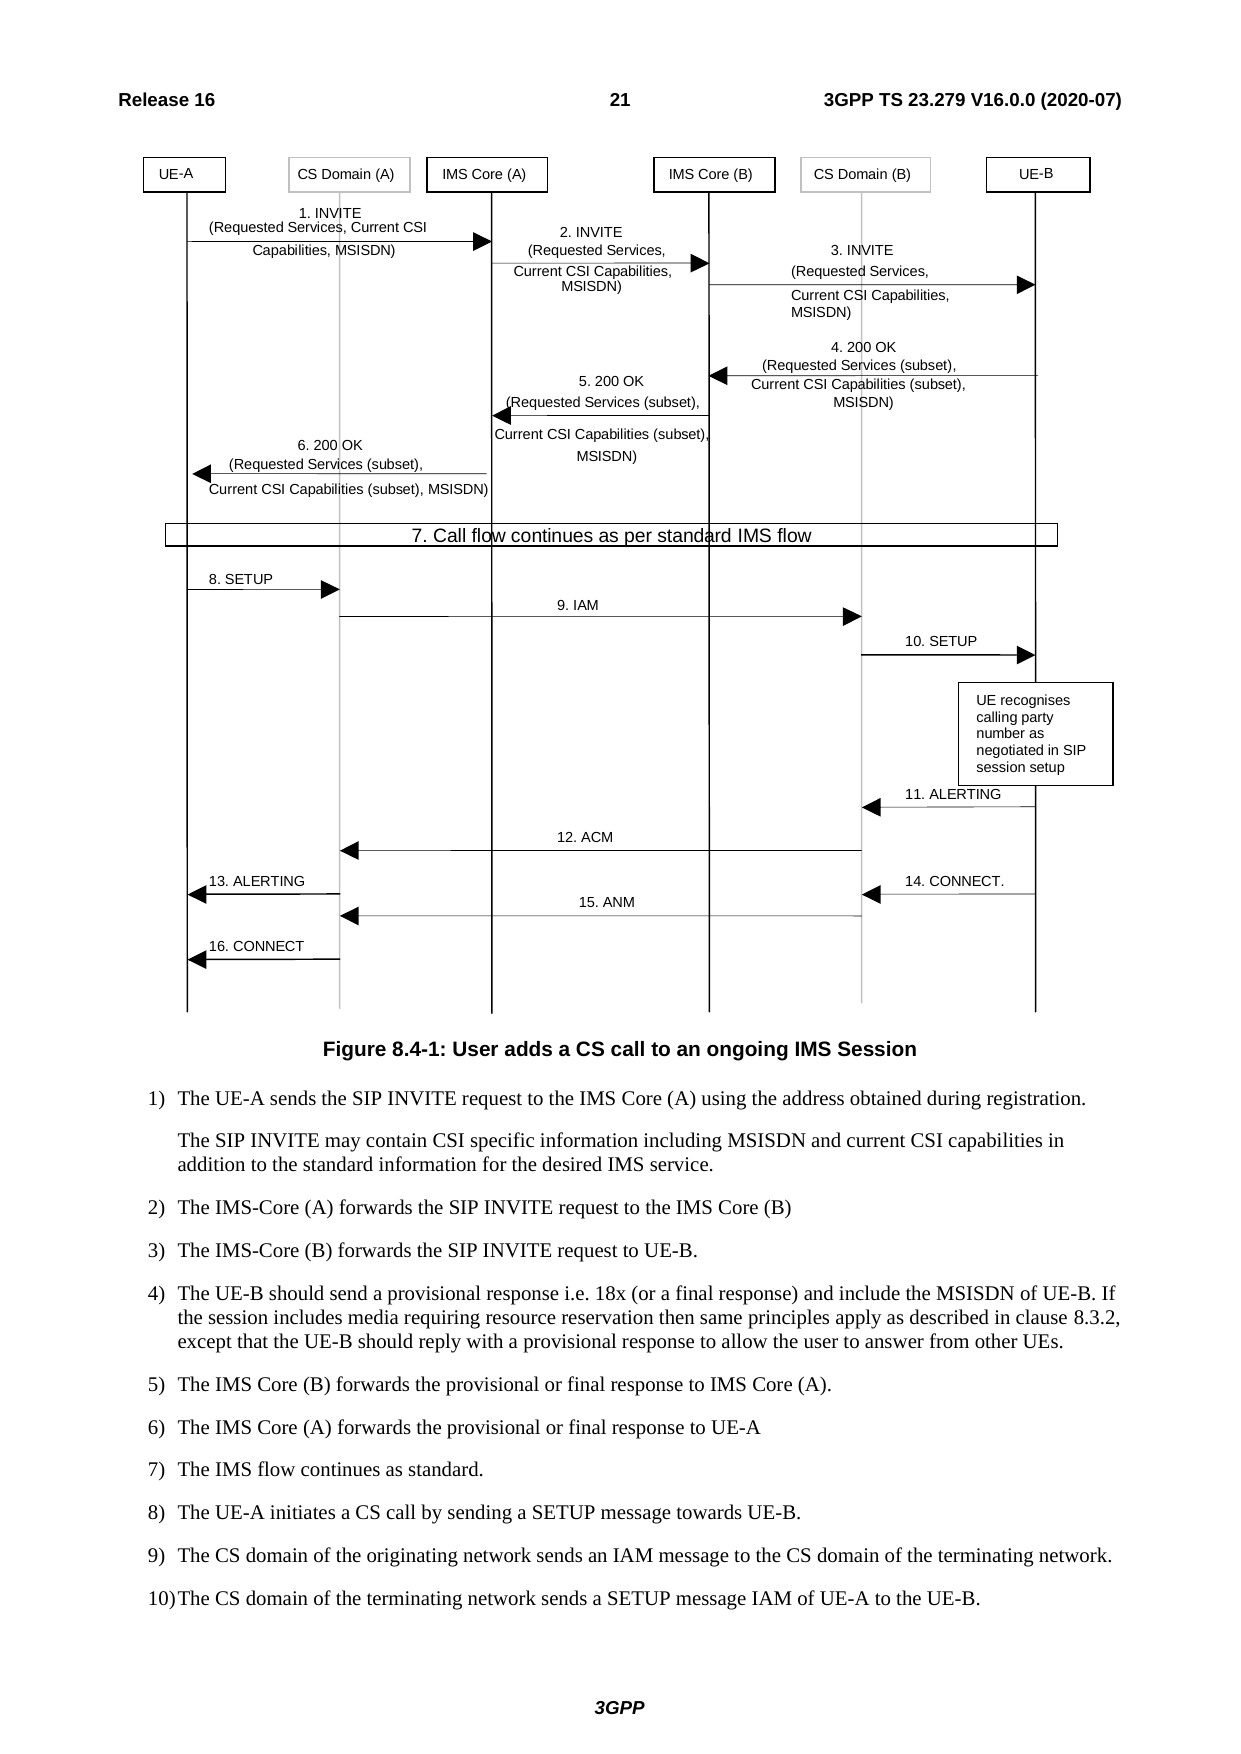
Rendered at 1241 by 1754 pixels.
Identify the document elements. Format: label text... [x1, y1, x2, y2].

text 2) The IMS-Core (A) forwards the SIP INVITE request to the IMS Core (B) [148, 1195, 1122, 1219]
text 10) The CS domain of the terminating network sends a SETUP message IAM of UE-A to the UE-B. [148, 1586, 1122, 1610]
text 5) The IMS Core (B) forwards the provisional or final response to IMS Core (A). [148, 1372, 1122, 1396]
text 4) The UE-B should send a provisional response i.e. 18x (or a final response) and include the MSISDN of UE-B. If the session includes media requiring resource reservation then same principles apply as described in clause 8.3.2, except that the UE-B should reply with a provisional response to allow the user to answer from other UEs. [148, 1281, 1122, 1353]
text 3) The IMS-Core (B) forwards the SIP INVITE request to UE-B. [148, 1238, 1122, 1262]
text 6) The IMS Core (A) forwards the provisional or final response to UE-A [148, 1414, 1122, 1439]
text 1) The UE-A sends the SIP INVITE request to the IMS Core (A) using the address obtained during registration. [148, 1086, 1122, 1109]
text 9) The CS domain of the originating network sends an IAM message to the CS domain of the terminating network. [148, 1543, 1122, 1567]
text 8) The UE-A initiates a CS call by sending a SETUP message towards UE-B. [148, 1500, 1122, 1524]
text The SIP INVITE may contain CSI specific information including MSISDN and current CSI capabilities in addition to the standard information for the desired IMS service. [148, 1128, 1122, 1176]
text 7) The IMS flow continues as standard. [148, 1457, 1122, 1481]
text Figure 8.4-1: User adds a CS call to an ongoing IMS Session [118, 1037, 1122, 1061]
